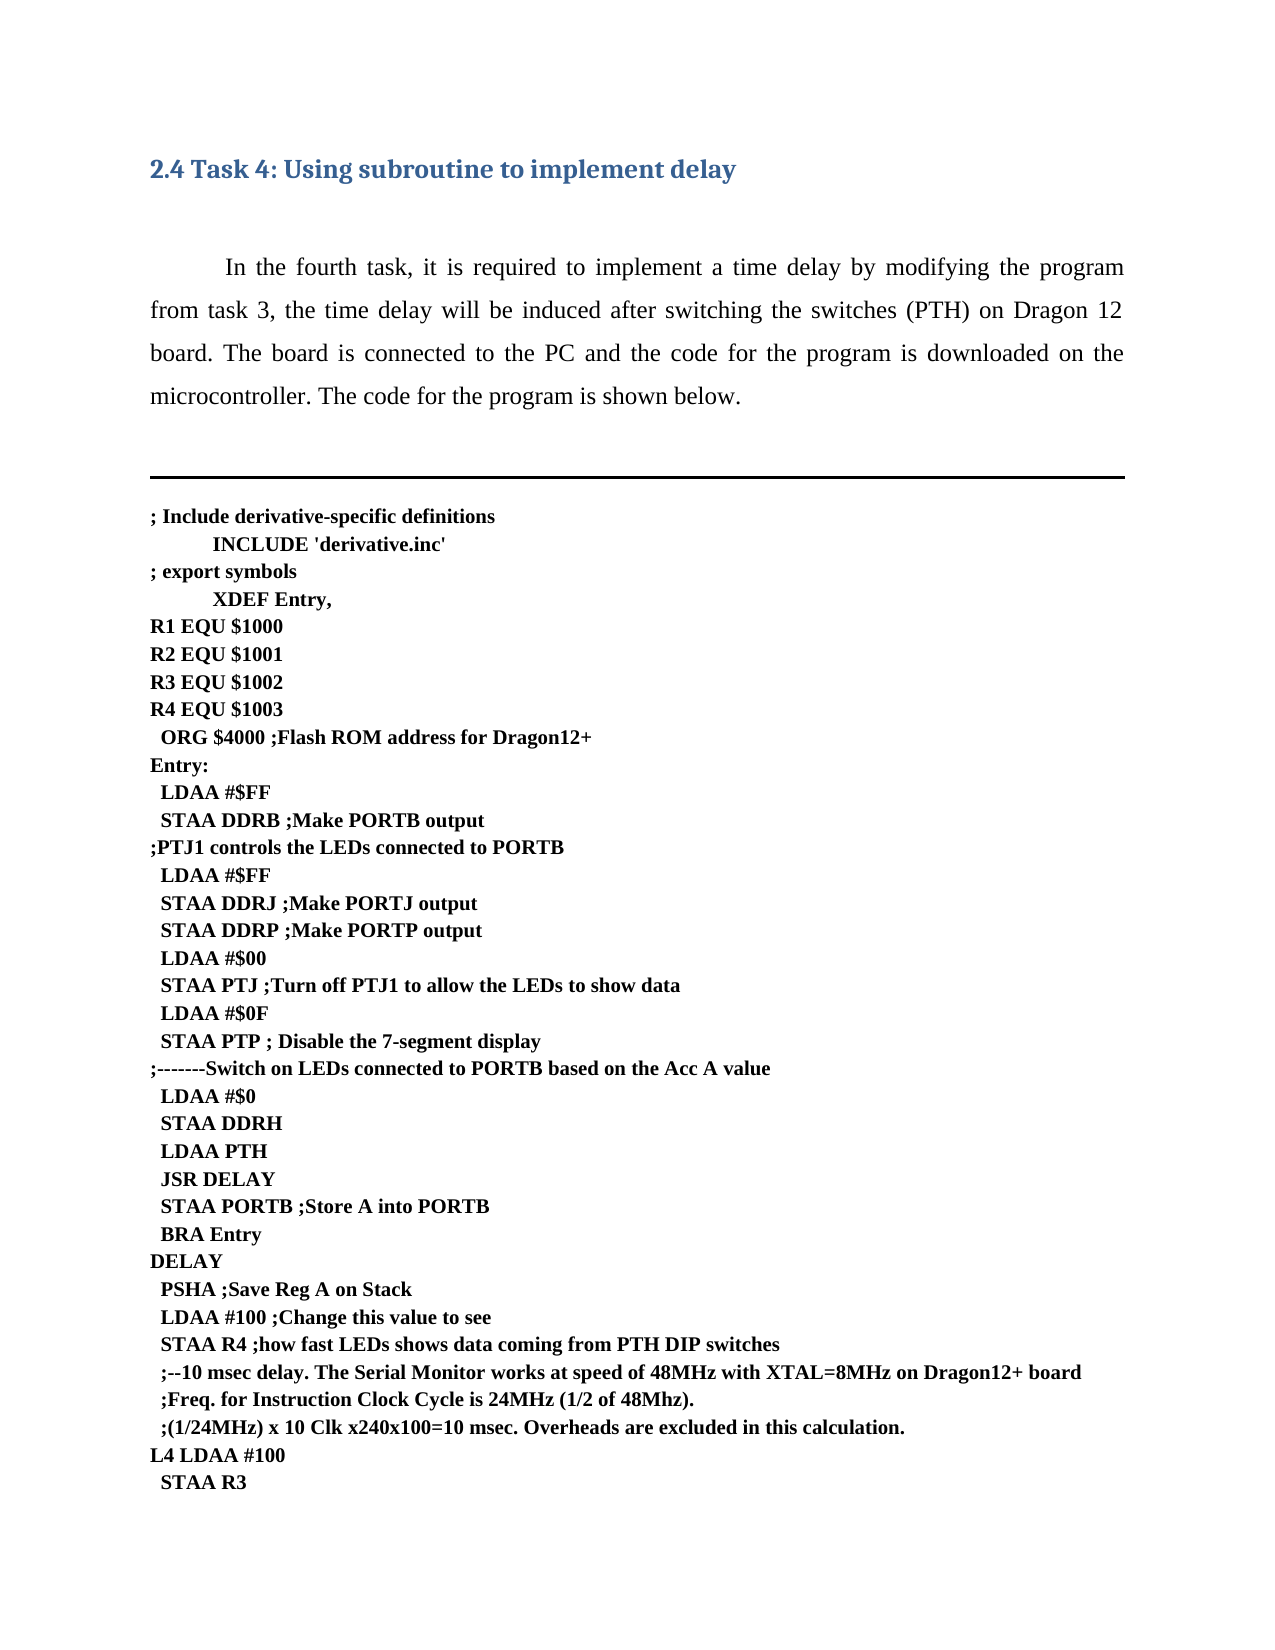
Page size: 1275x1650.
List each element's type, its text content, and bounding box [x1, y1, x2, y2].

text LDAA #$0F [150, 1001, 1125, 1025]
text STAA DDRP ;Make PORTP output [150, 918, 1125, 942]
text STAA PTJ ;Turn off PTJ1 to allow the LEDs to show data [150, 973, 1125, 997]
text R1 EQU $1000 [150, 614, 1125, 638]
text LDAA PTH [150, 1139, 1125, 1163]
text LDAA #$00 [150, 946, 1125, 970]
text STAA DDRJ ;Make PORTJ output [150, 891, 1125, 914]
text Entry: [150, 752, 1125, 777]
text ; export symbols [150, 559, 1125, 583]
text JSR DELAY [150, 1167, 1125, 1191]
text ;-------Switch on LEDs connected to PORTB based on the Acc A value [150, 1056, 1125, 1080]
text STAA DDRB ;Make PORTB output [150, 808, 1125, 832]
text In the fourth task, it is required to implement a time delay by modifying the program from task 3, the time delay will be induced after switching the switches (PTH) on Dragon 12 board. The board is connected to the PC and the code for the program is downloaded on the microcontroller. The code for the program is shown below. [150, 252, 1125, 410]
text L4 LDAA #100 [150, 1443, 1125, 1467]
text PSHA ;Save Reg A on Stack [150, 1277, 1125, 1301]
subtitle 2.4 Task 4: Using subroutine to implement delay [150, 154, 1125, 185]
text ;PTJ1 controls the LEDs connected to PORTB [150, 835, 1125, 859]
text ;--10 msec delay. The Serial Monitor works at speed of 48MHz with XTAL=8MHz on Dragon12+ board [150, 1360, 1125, 1384]
text STAA PORTB ;Store A into PORTB [150, 1194, 1125, 1218]
text STAA R4 ;how fast LEDs shows data coming from PTH DIP switches [150, 1332, 1125, 1356]
text INCLUDE 'derivative.inc' [150, 532, 1125, 556]
text STAA R3 [150, 1470, 1125, 1494]
text STAA PTP ; Disable the 7-segment display [150, 1028, 1125, 1053]
text STAA DDRH [150, 1111, 1125, 1135]
text R4 EQU $1003 [150, 697, 1125, 721]
text R3 EQU $1002 [150, 670, 1125, 694]
text ; Include derivative-specific definitions [150, 504, 1125, 528]
text LDAA #100 ;Change this value to see [150, 1304, 1125, 1329]
text XDEF Entry, [150, 587, 1125, 611]
text LDAA #$0 [150, 1084, 1125, 1108]
text LDAA #$FF [150, 780, 1125, 804]
text DELAY [150, 1249, 1125, 1273]
text ;Freq. for Instruction Clock Cycle is 24MHz (1/2 of 48Mhz). [150, 1387, 1125, 1411]
text R2 EQU $1001 [150, 642, 1125, 666]
text ;(1/24MHz) x 10 Clk x240x100=10 msec. Overheads are excluded in this calculation. [150, 1415, 1125, 1439]
text BRA Entry [150, 1222, 1125, 1246]
text ORG $4000 ;Flash ROM address for Dragon12+ [150, 725, 1125, 749]
text LDAA #$FF [150, 863, 1125, 887]
